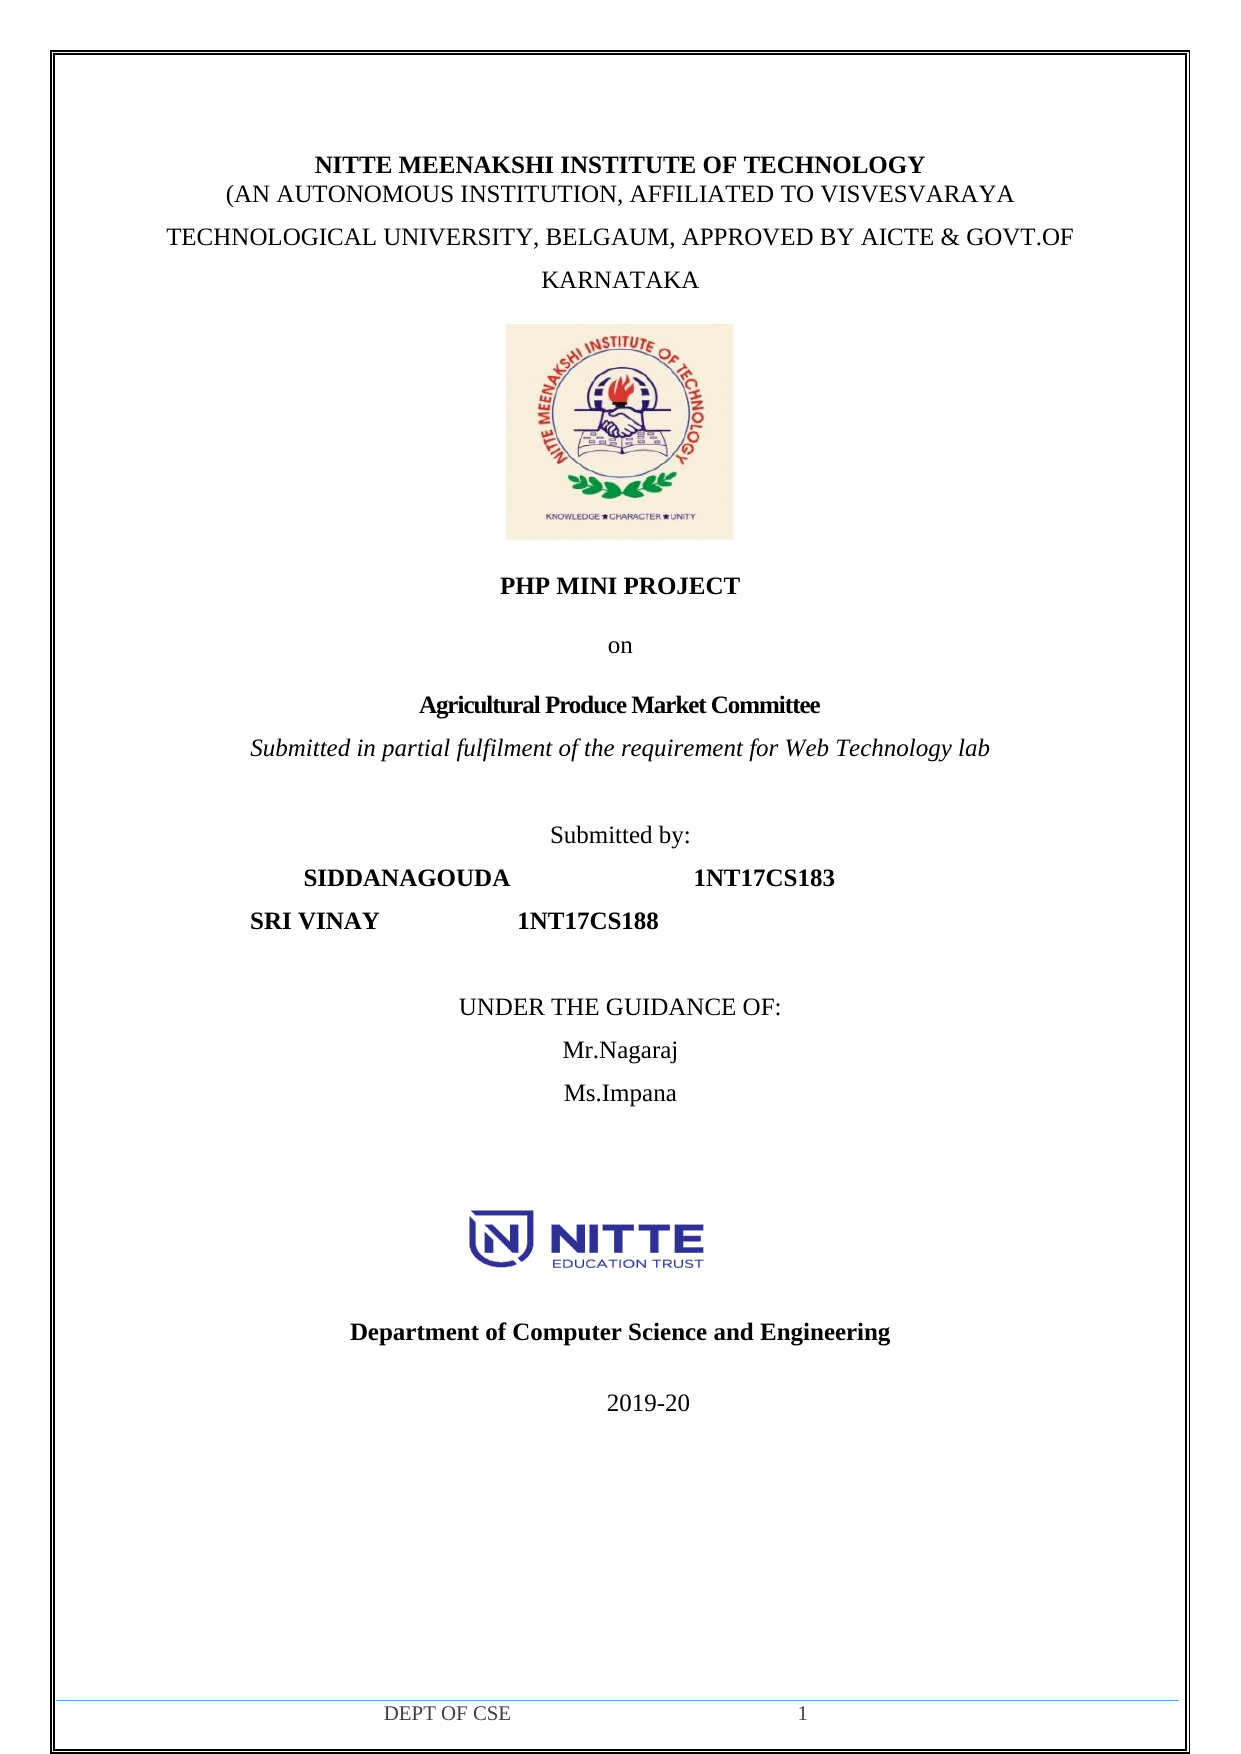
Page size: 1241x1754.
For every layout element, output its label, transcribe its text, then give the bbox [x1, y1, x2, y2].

picture [468, 1207, 705, 1269]
picture [466, 324, 774, 540]
text Department of Computer Science and Engineering [150, 1317, 1090, 1346]
text NITTE MEENAKSHI INSTITUTE OF TECHNOLOGY [150, 150, 1090, 179]
text on [150, 631, 1090, 659]
text Agricultural Produce Market Committee [150, 690, 1090, 719]
text PHP MINI PROJECT [150, 571, 1090, 599]
table_header 1NT17CS183 [620, 863, 1089, 906]
text (AN AUTONOMOUS INSTITUTION, AFFILIATED TO VISVESVARAYA TECHNOLOGICAL UNIVERSITY, BELGAUM, APPROVED BY AICTE & GOVT.OF KARNATAKA [150, 179, 1090, 294]
text 2019-20 [206, 1390, 1090, 1417]
text SRI VINAY 1NT17CS188 [150, 906, 1090, 935]
text Mr.Nagaraj [150, 1035, 1090, 1064]
text Ms.Impana [150, 1078, 1090, 1107]
table_header SIDDANAGOUDA [150, 863, 619, 906]
text UNDER THE GUIDANCE OF: [150, 992, 1090, 1021]
text Submitted in partial fulfilment of the requirement for Web Technology lab [150, 733, 1090, 762]
text Submitted by: [150, 820, 1090, 848]
